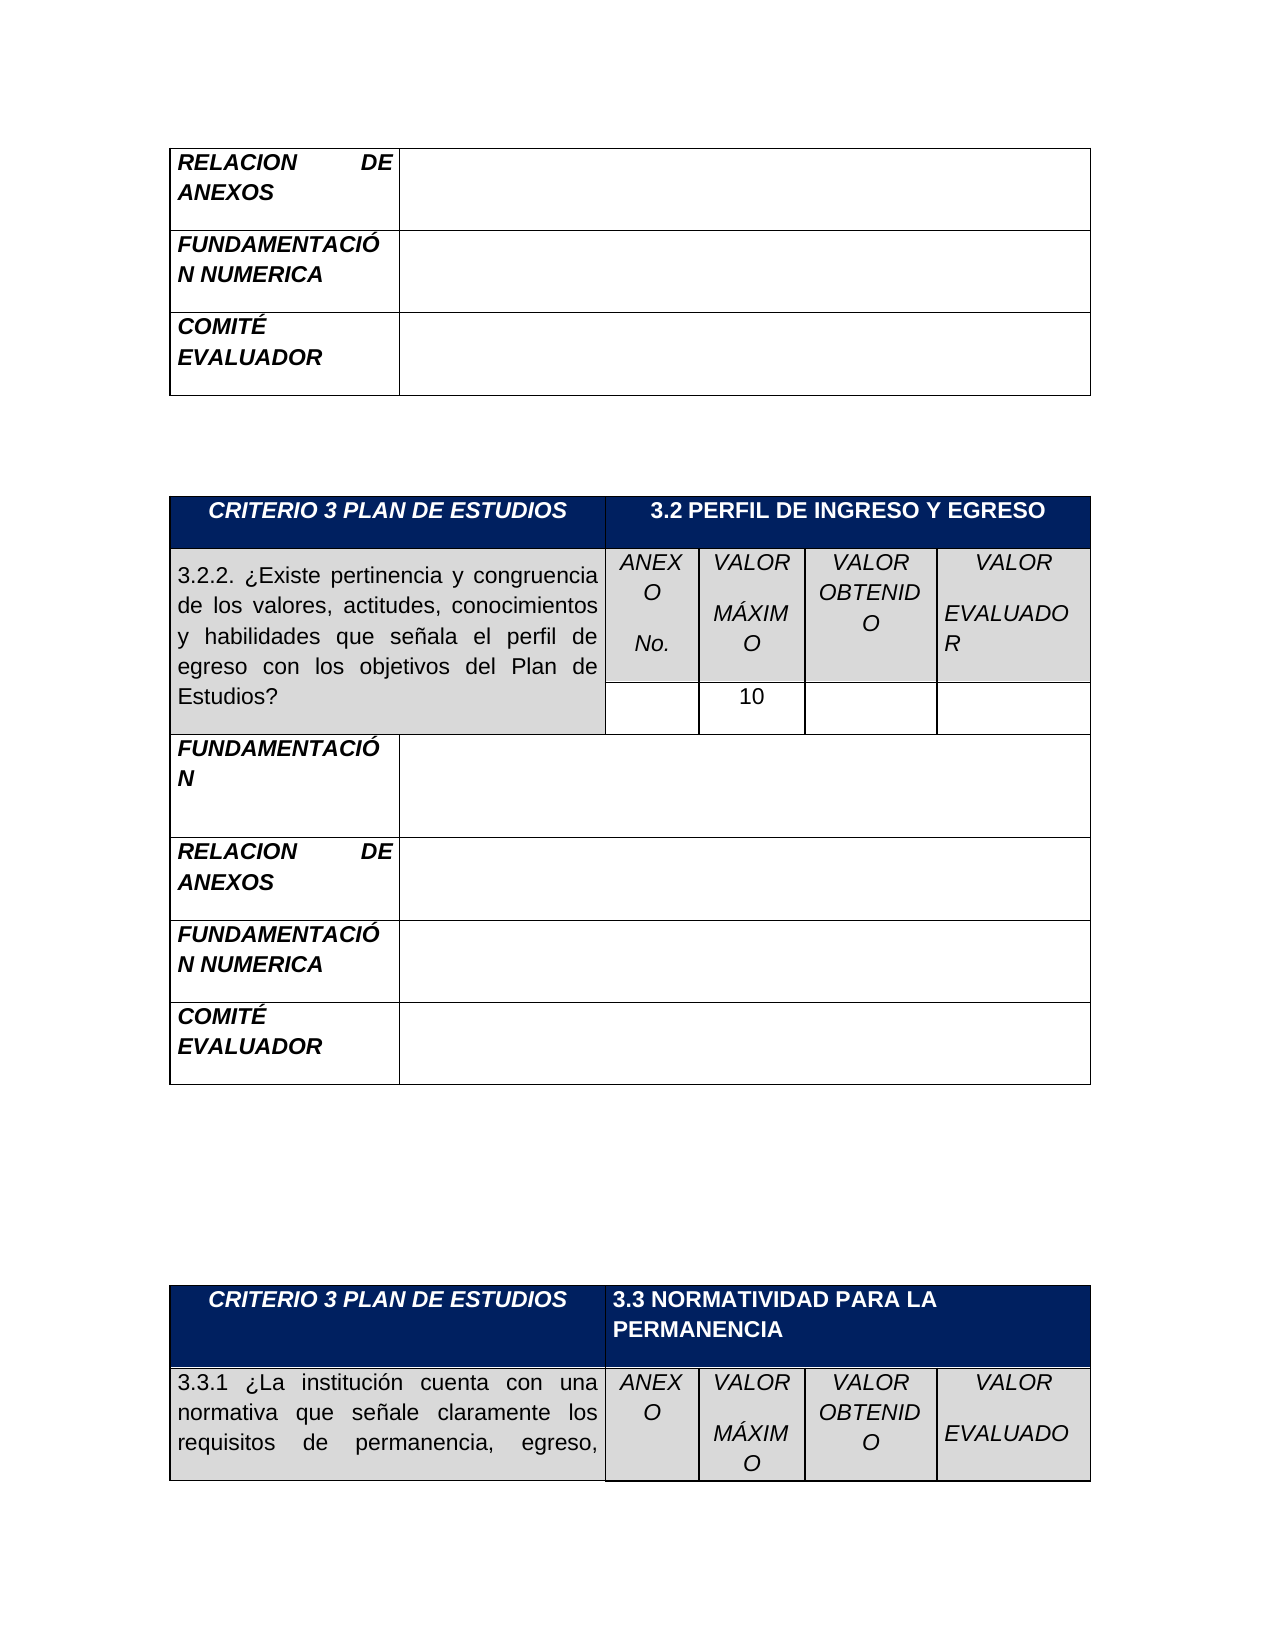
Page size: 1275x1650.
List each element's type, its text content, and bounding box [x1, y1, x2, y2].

table_cell [400, 149, 1090, 230]
table_cell ANEXO No. [606, 549, 698, 681]
table_cell [400, 231, 1090, 312]
table_cell [400, 838, 1090, 919]
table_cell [171, 1369, 605, 1480]
table_cell [400, 1003, 1090, 1084]
table_cell RELACION DE ANEXOS [171, 149, 399, 230]
table_cell 10 [700, 683, 804, 734]
table_cell VALOR OBTENIDO [806, 549, 936, 681]
table_header 3.3 NORMATIVIDAD PARA LA PERMANENCIA [606, 1286, 1090, 1367]
table_cell VALOR EVALUADOR [938, 549, 1090, 681]
table_cell FUNDAMENTACIÓN NUMERICA [171, 921, 399, 1002]
table_cell FUNDAMENTACIÓN NUMERICA [171, 231, 399, 312]
table_cell [806, 683, 936, 734]
table_header PERFIL DE INGRESO Y EGRESO [606, 497, 1090, 548]
table_header CRITERIO 3 PLAN DE ESTUDIOS [171, 1286, 605, 1367]
table_cell COMITÉ EVALUADOR [171, 313, 399, 394]
table_cell [606, 683, 698, 734]
table_cell FUNDAMENTACIÓN [171, 735, 399, 837]
table_cell RELACION DE ANEXOS [171, 838, 399, 919]
table_header CRITERIO 3 PLAN DE ESTUDIOS [171, 497, 605, 548]
table_cell [400, 921, 1090, 1002]
table_cell VALOR EVALUADOR [938, 1369, 1090, 1480]
table_cell [400, 313, 1090, 394]
table_cell [938, 683, 1090, 734]
table_cell 3.2.2. ¿Existe pertinencia y congruencia de los valores, actitudes, conocimientos y habilidades que señala el perfil de egreso con los objetivos del Plan de Estudios? [171, 549, 605, 734]
table_cell VALOR MÁXIMO [700, 1369, 804, 1480]
table_cell ANEXO No. [606, 1369, 698, 1480]
table_cell [400, 735, 1090, 837]
table_cell VALOR OBTENIDO [806, 1369, 936, 1480]
table_cell VALOR MÁXIMO [700, 549, 804, 681]
table_cell COMITÉ EVALUADOR [171, 1003, 399, 1084]
